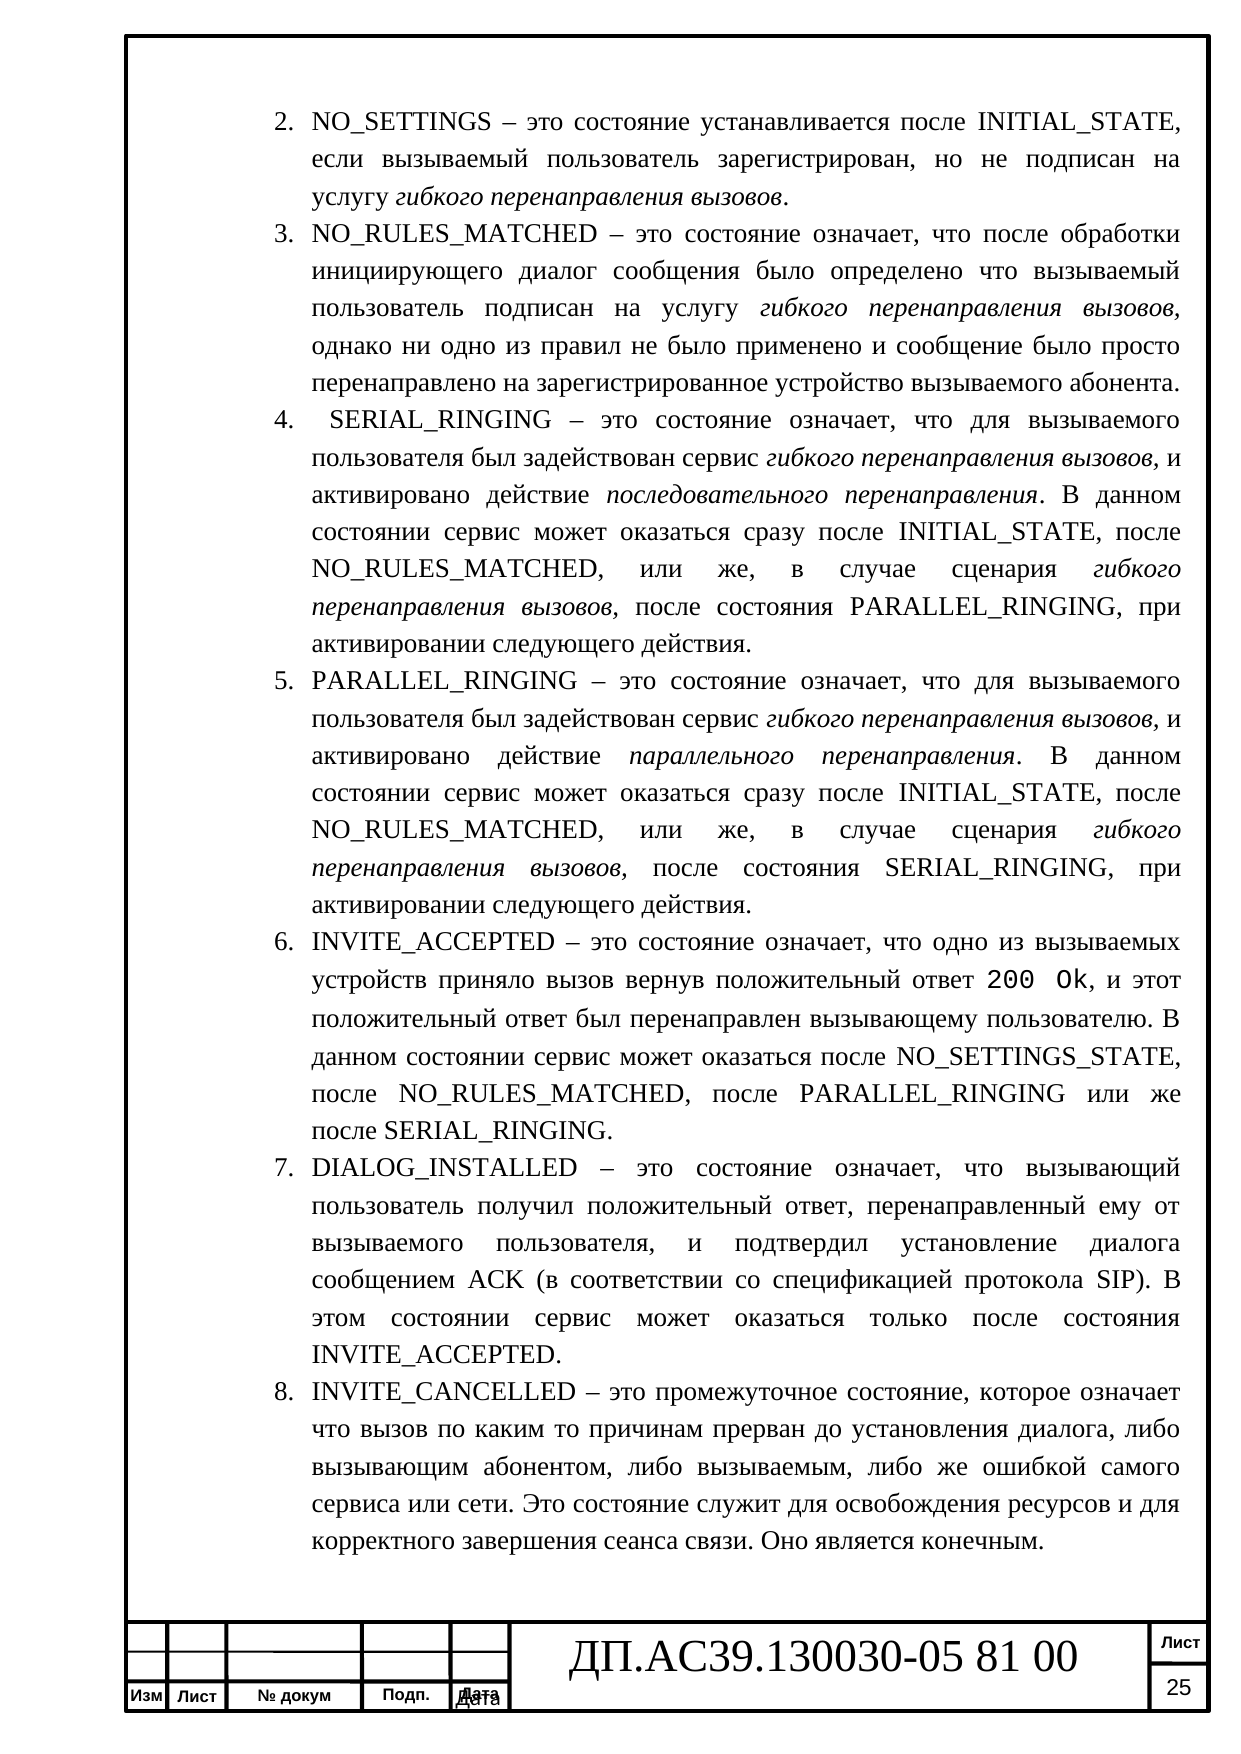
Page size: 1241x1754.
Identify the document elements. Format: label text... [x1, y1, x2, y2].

list PARALLEL_RINGING – это состояние означает, что для вызываемого пользователя был задействован сервис гибкого перенаправления вызовов, и активировано действие параллельного перенаправления. В данном состоянии сервис может оказаться сразу после INITIAL_STATE, после NO_RULES_MATCHED, или же, в случае сценария гибкого перенаправления вызовов, после состояния SERIAL_RINGING, при активировании следующего действия. [274, 664, 1181, 919]
list SERIAL_RINGING – это состояние означает, что для вызываемого пользователя был задействован сервис гибкого перенаправления вызовов, и активировано действие последовательного перенаправления. В данном состоянии сервис может оказаться сразу после INITIAL_STATE, после NO_RULES_MATCHED, или же, в случае сценария гибкого перенаправления вызовов, после состояния PARALLEL_RINGING, при активировании следующего действия. [274, 403, 1181, 658]
list NO_RULES_MATCHED – это состояние означает, что после обработки инициирующего диалог сообщения было определено что вызываемый пользователь подписан на услугу гибкого перенаправления вызовов, однако ни одно из правил не было применено и сообщение было просто перенаправлено на зарегистрированное устройство вызываемого абонента. [274, 217, 1181, 397]
list NO_SETTINGS – это состояние устанавливается после INITIAL_STATE, если вызываемый пользователь зарегистрирован, но не подписан на услугу гибкого перенаправления вызовов. [274, 105, 1181, 211]
list INVITE_ACCEPTED – это состояние означает, что одно из вызываемых устройств приняло вызов вернув положительный ответ 200 Ok, и этот положительный ответ был перенаправлен вызывающему пользователю. В данном состоянии сервис может оказаться после NO_SETTINGS_STATE, после NO_RULES_MATCHED, после PARALLEL_RINGING или же после SERIAL_RINGING. [274, 925, 1181, 1145]
list DIALOG_INSTALLED – это состояние означает, что вызывающий пользователь получил положительный ответ, перенаправленный ему от вызываемого пользователя, и подтвердил установление диалога сообщением ACK (в соответствии со спецификацией протокола SIP). В этом состоянии сервис может оказаться только после состояния INVITE_ACCEPTED. [274, 1151, 1181, 1369]
list INVITE_CANCELLED – это промежуточное состояние, которое означает что вызов по каким то причинам прерван до установления диалога, либо вызывающим абонентом, либо вызываемым, либо же ошибкой самого сервиса или сети. Это состояние служит для освобождения ресурсов и для корректного завершения сеанса связи. Оно является конечным. [274, 1375, 1181, 1556]
